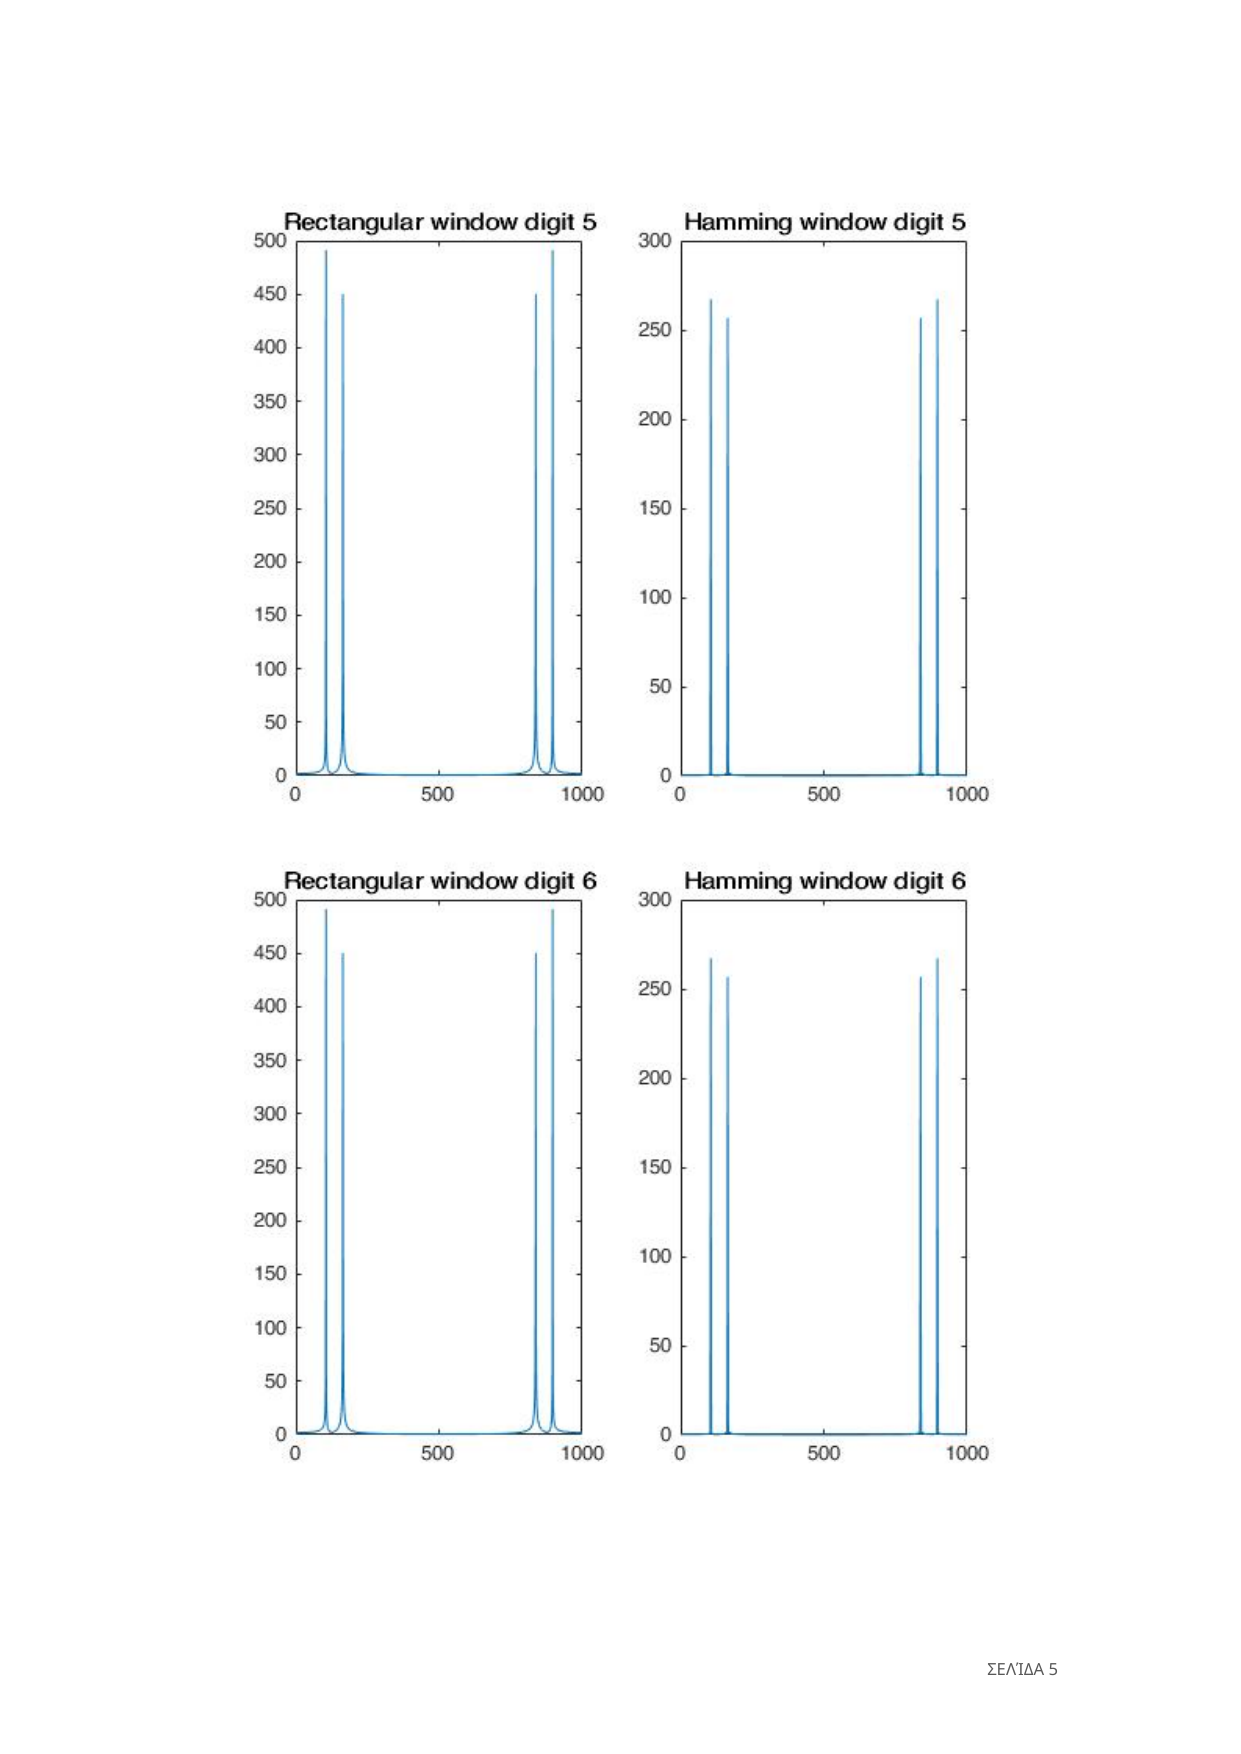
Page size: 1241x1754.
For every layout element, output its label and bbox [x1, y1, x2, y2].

picture [182, 191, 1058, 848]
picture [182, 850, 1058, 1507]
